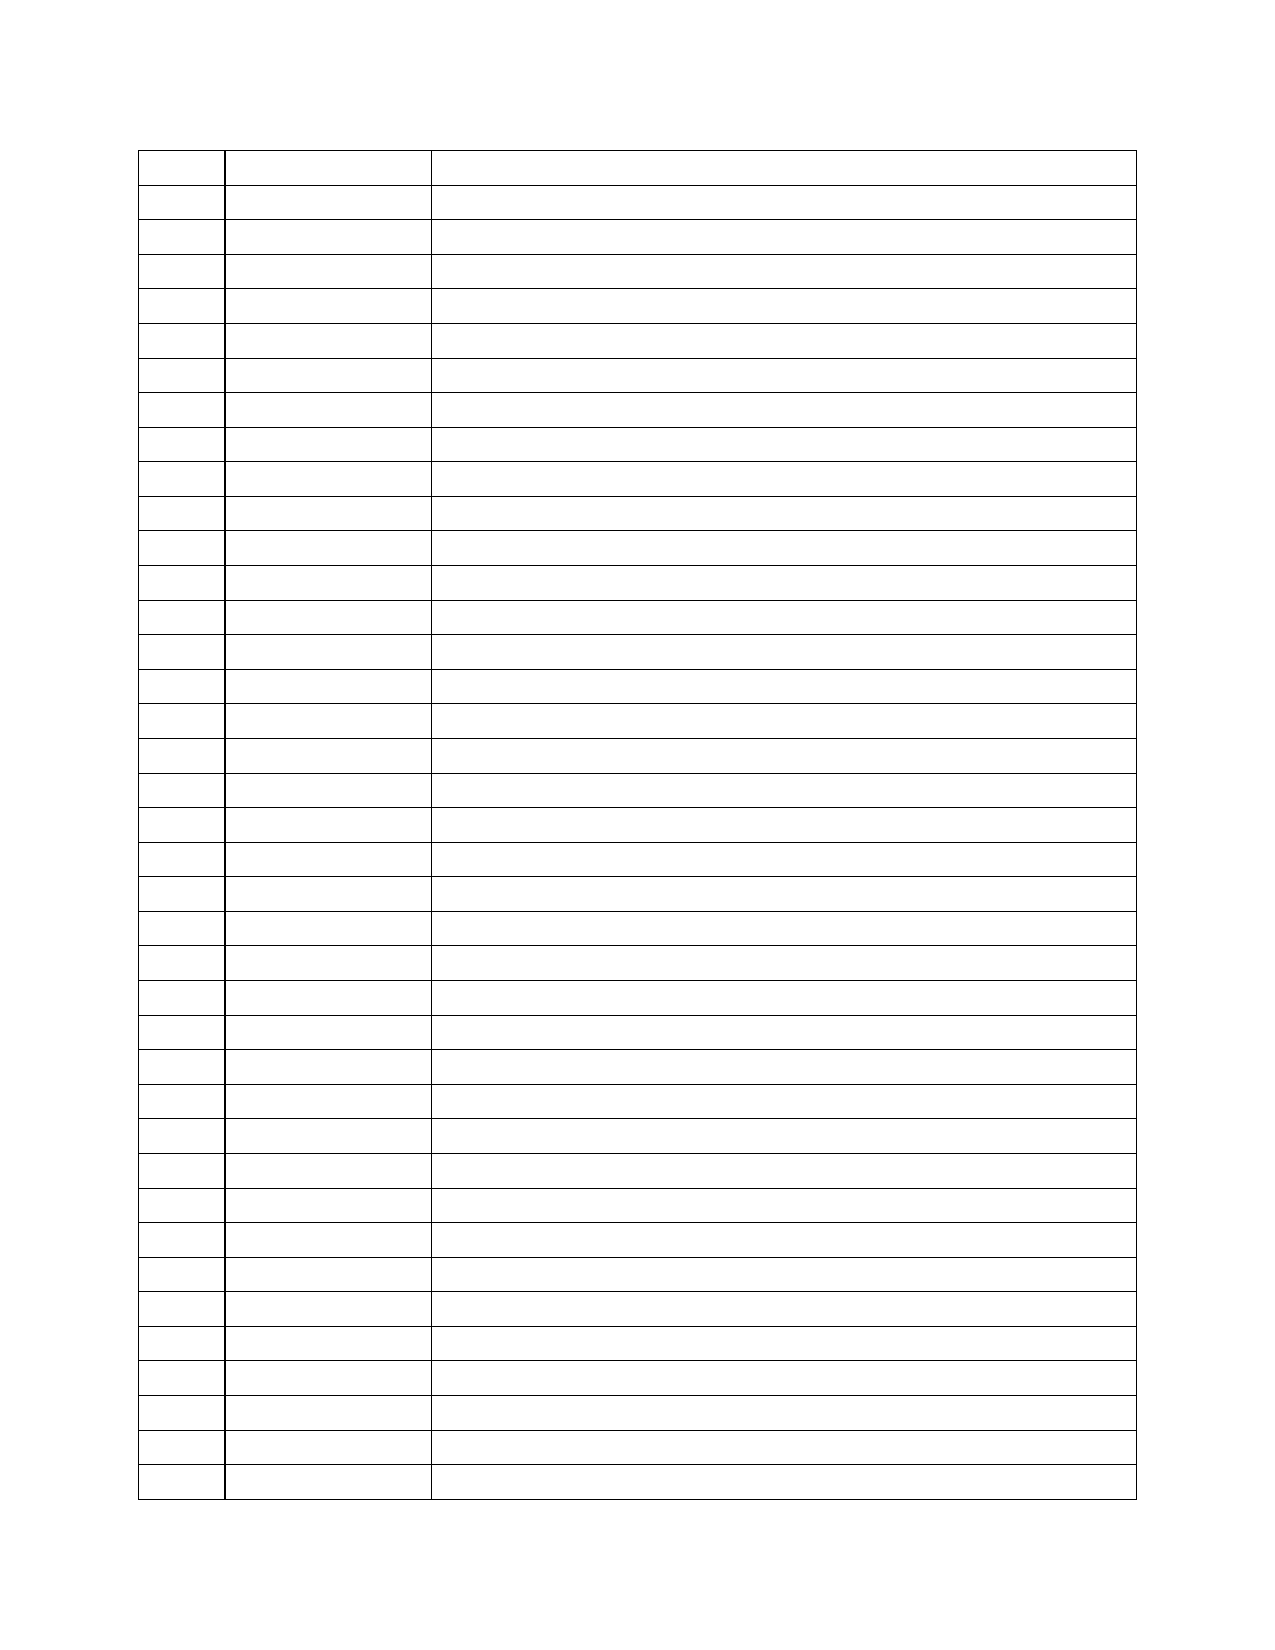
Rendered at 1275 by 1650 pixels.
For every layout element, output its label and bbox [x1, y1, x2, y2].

table_cell [139, 151, 224, 184]
table_cell [432, 359, 1136, 392]
table_cell [226, 1016, 431, 1049]
table_cell [432, 531, 1136, 565]
table_cell [432, 1258, 1136, 1291]
table_cell [432, 1154, 1136, 1187]
table_cell [226, 255, 431, 288]
table_cell [139, 808, 224, 842]
table_cell [139, 289, 224, 323]
table_cell [226, 428, 431, 461]
table_cell [139, 1154, 224, 1187]
table_cell [139, 1223, 224, 1257]
table_cell [139, 462, 224, 496]
table_cell [226, 220, 431, 254]
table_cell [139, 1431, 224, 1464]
table_cell [432, 1292, 1136, 1326]
table_cell [139, 1258, 224, 1291]
table_cell [139, 566, 224, 599]
table_cell [139, 774, 224, 807]
table_cell [432, 601, 1136, 634]
table_cell [139, 1361, 224, 1395]
table_cell [432, 981, 1136, 1014]
table_cell [432, 1050, 1136, 1084]
table_cell [139, 1085, 224, 1118]
table_cell [226, 1119, 431, 1153]
table_cell [226, 289, 431, 323]
table_cell [432, 497, 1136, 530]
table_cell [432, 289, 1136, 323]
table_cell [226, 601, 431, 634]
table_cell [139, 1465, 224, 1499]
table_cell [432, 946, 1136, 980]
table_cell [226, 1189, 431, 1222]
table_cell [139, 912, 224, 945]
table_cell [226, 324, 431, 357]
table_cell [432, 704, 1136, 738]
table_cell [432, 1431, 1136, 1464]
table_cell [432, 393, 1136, 427]
table_cell [226, 808, 431, 842]
table_cell [139, 1119, 224, 1153]
table_cell [226, 1154, 431, 1187]
table_cell [139, 877, 224, 911]
table_cell [226, 151, 431, 184]
table_cell [226, 981, 431, 1014]
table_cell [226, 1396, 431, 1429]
table_cell [139, 393, 224, 427]
table_cell [139, 1189, 224, 1222]
table_cell [432, 1016, 1136, 1049]
table_cell [226, 877, 431, 911]
table_cell [432, 186, 1136, 219]
table_cell [432, 670, 1136, 703]
table_cell [139, 739, 224, 772]
table_cell [226, 1050, 431, 1084]
table_cell [139, 704, 224, 738]
table_cell [139, 186, 224, 219]
table_cell [432, 739, 1136, 772]
table_cell [226, 1258, 431, 1291]
table_cell [139, 359, 224, 392]
table_cell [432, 151, 1136, 184]
table_cell [226, 1223, 431, 1257]
table_cell [432, 428, 1136, 461]
table_cell [432, 255, 1136, 288]
table_cell [139, 324, 224, 357]
table_cell [432, 1223, 1136, 1257]
table_cell [139, 981, 224, 1014]
table_cell [226, 1292, 431, 1326]
table_cell [432, 462, 1136, 496]
table_cell [226, 1361, 431, 1395]
table_cell [226, 393, 431, 427]
table_cell [139, 601, 224, 634]
table_cell [226, 1085, 431, 1118]
table_cell [226, 739, 431, 772]
table_cell [139, 428, 224, 461]
table_cell [139, 1327, 224, 1360]
table_cell [432, 1327, 1136, 1360]
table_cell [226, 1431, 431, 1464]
table_cell [139, 635, 224, 669]
table_cell [226, 186, 431, 219]
table_cell [226, 635, 431, 669]
table_cell [226, 497, 431, 530]
table_cell [432, 774, 1136, 807]
table_cell [226, 946, 431, 980]
table_cell [432, 220, 1136, 254]
table_cell [226, 774, 431, 807]
table_cell [139, 946, 224, 980]
table_cell [139, 1016, 224, 1049]
table_cell [226, 670, 431, 703]
table_cell [226, 566, 431, 599]
table_cell [226, 912, 431, 945]
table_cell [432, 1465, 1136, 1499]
table_cell [432, 912, 1136, 945]
table_cell [139, 255, 224, 288]
table_cell [432, 635, 1136, 669]
table_cell [226, 704, 431, 738]
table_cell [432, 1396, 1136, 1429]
table_cell [432, 1085, 1136, 1118]
table_cell [226, 462, 431, 496]
table_cell [139, 220, 224, 254]
table_cell [139, 1050, 224, 1084]
table_cell [432, 808, 1136, 842]
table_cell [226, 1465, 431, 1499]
table_cell [139, 531, 224, 565]
table_cell [432, 843, 1136, 876]
table_cell [139, 843, 224, 876]
table_cell [432, 877, 1136, 911]
table_cell [226, 531, 431, 565]
table_cell [432, 1119, 1136, 1153]
table_cell [139, 670, 224, 703]
table_cell [432, 324, 1136, 357]
table_cell [139, 497, 224, 530]
table_cell [432, 566, 1136, 599]
table_cell [226, 843, 431, 876]
table_cell [432, 1189, 1136, 1222]
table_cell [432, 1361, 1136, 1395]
table_cell [139, 1292, 224, 1326]
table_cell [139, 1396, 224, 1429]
table_cell [226, 1327, 431, 1360]
table_cell [226, 359, 431, 392]
